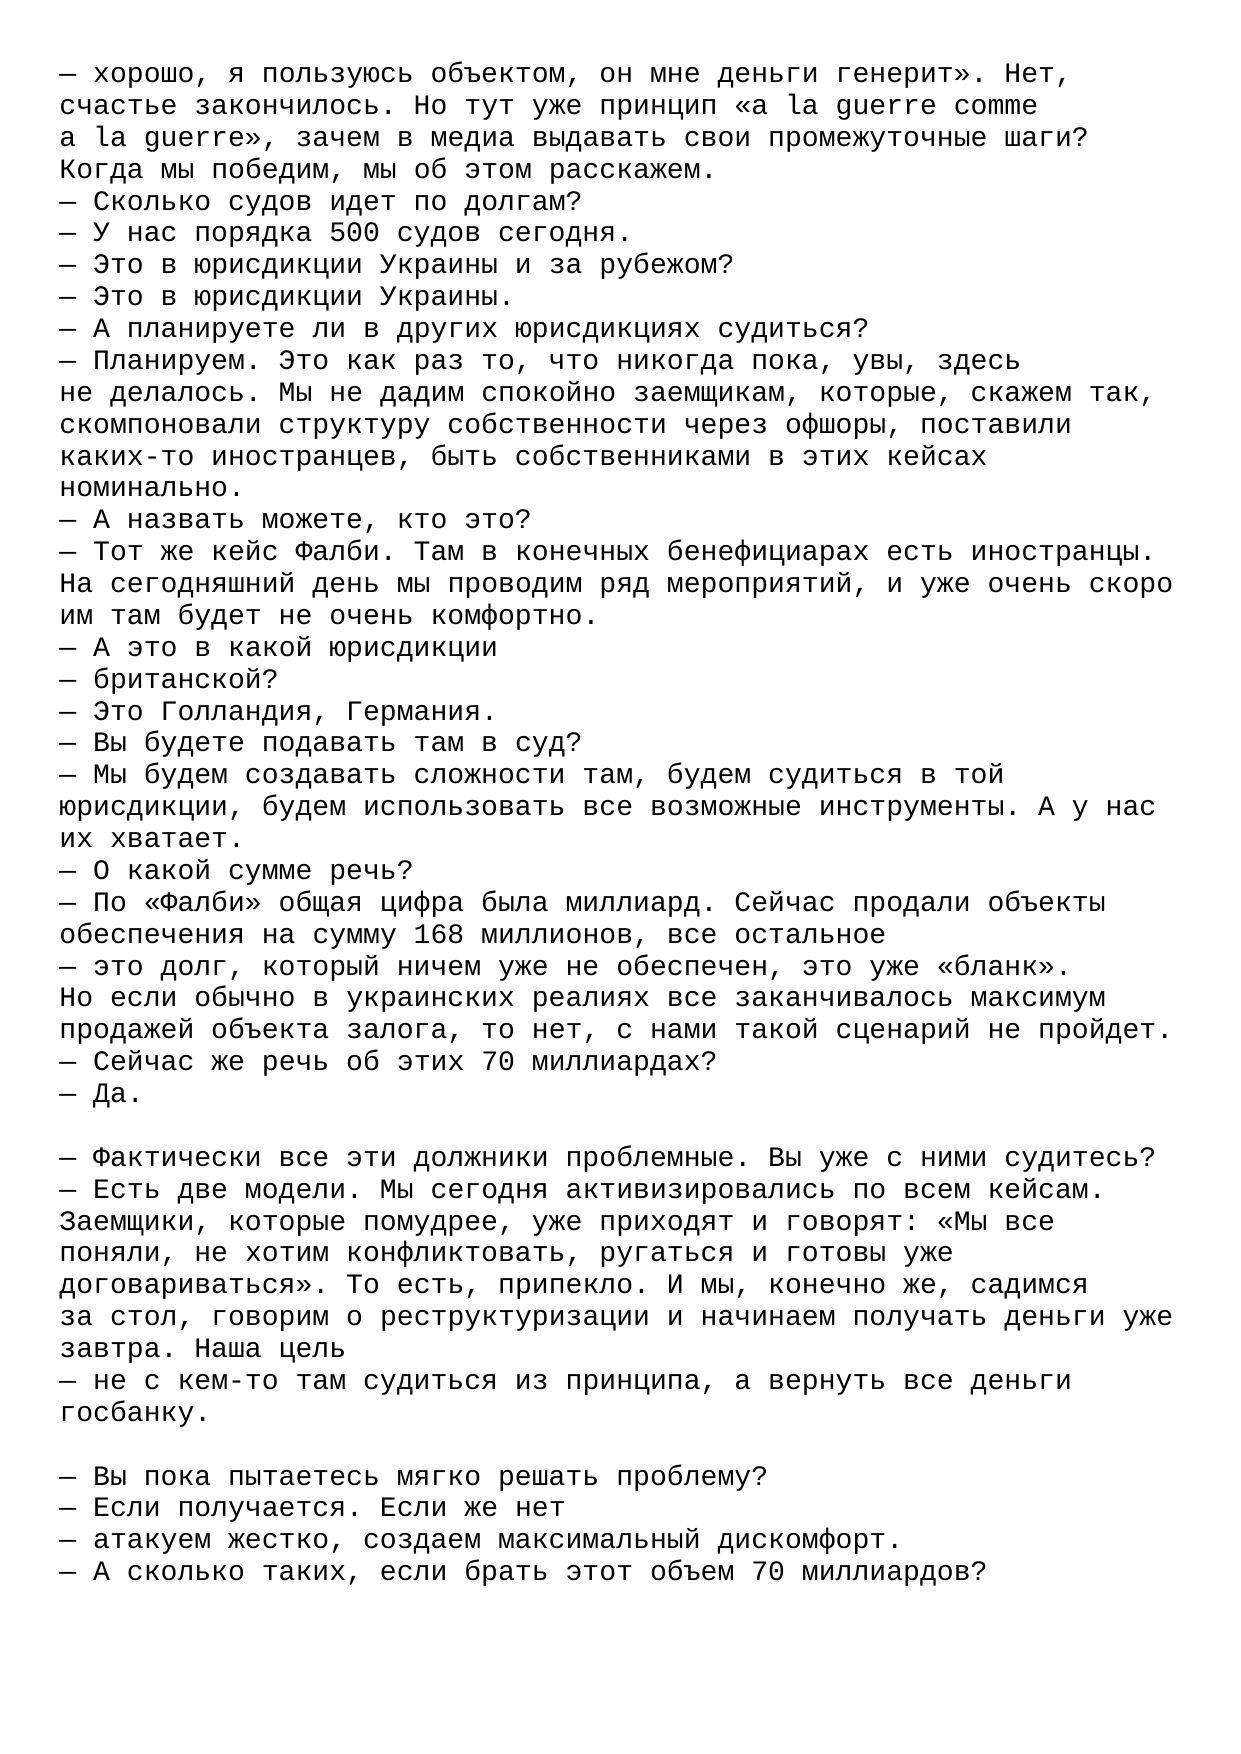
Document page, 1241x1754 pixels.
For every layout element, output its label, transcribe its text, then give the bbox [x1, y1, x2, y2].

text — А планируете ли в других юрисдикциях судиться? [59, 314, 1181, 346]
text — По «Фалби» общая цифра была миллиард. Сейчас продали объекты обеспечения на сумму 168 миллионов, все остальное [59, 888, 1181, 952]
text — хорошо, я пользуюсь объектом, он мне деньги генерит». Нет, счастье закончилось. Но тут уже принцип «a la guerre comme a la guerre», зачем в медиа выдавать свои промежуточные шаги? Когда мы победим, мы об этом расскажем. [59, 59, 1181, 187]
text — Сейчас же речь об этих 70 миллиардах? [59, 1047, 1181, 1079]
text — А это в какой юрисдикции [59, 633, 1181, 665]
text — А назвать можете, кто это? [59, 505, 1181, 537]
text — Есть две модели. Мы сегодня активизировались по всем кейсам. Заемщики, которые помудрее, уже приходят и говорят: «Мы все поняли, не хотим конфликтовать, ругаться и готовы уже договариваться». То есть, припекло. И мы, конечно же, садимся за стол, говорим о реструктуризации и начинаем получать деньги уже завтра. Наша цель [59, 1175, 1181, 1366]
text — У нас порядка 500 судов сегодня. [59, 218, 1181, 250]
text — не с кем-то там судиться из принципа, а вернуть все деньги госбанку. [59, 1366, 1181, 1430]
text — Планируем. Это как раз то, что никогда пока, увы, здесь не делалось. Мы не дадим спокойно заемщикам, которые, скажем так, скомпоновали структуру собственности через офшоры, поставили каких-то иностранцев, быть собственниками в этих кейсах номинально. [59, 346, 1181, 505]
text — Да. [59, 1079, 1181, 1111]
text — атакуем жестко, создаем максимальный дискомфорт. [59, 1525, 1181, 1557]
text — британской? [59, 665, 1181, 697]
text — Это Голландия, Германия. [59, 697, 1181, 728]
text — Фактически все эти должники проблемные. Вы уже с ними судитесь? [59, 1143, 1181, 1175]
text — Мы будем создавать сложности там, будем судиться в той юрисдикции, будем использовать все возможные инструменты. А у нас их хватает. [59, 760, 1181, 856]
text — Это в юрисдикции Украины и за рубежом? [59, 250, 1181, 282]
text — О какой сумме речь? [59, 856, 1181, 888]
text — это долг, который ничем уже не обеспечен, это уже «бланк». Но если обычно в украинских реалиях все заканчивалось максимум продажей объекта залога, то нет, с нами такой сценарий не пройдет. [59, 952, 1181, 1047]
text — Вы пока пытаетесь мягко решать проблему? [59, 1462, 1181, 1493]
text — Вы будете подавать там в суд? [59, 728, 1181, 760]
text — Тот же кейс Фалби. Там в конечных бенефициарах есть иностранцы. На сегодняшний день мы проводим ряд мероприятий, и уже очень скоро им там будет не очень комфортно. [59, 537, 1181, 633]
text — Сколько судов идет по долгам? [59, 187, 1181, 218]
text — Если получается. Если же нет [59, 1493, 1181, 1525]
text — А сколько таких, если брать этот объем 70 миллиардов? [59, 1557, 1181, 1589]
text — Это в юрисдикции Украины. [59, 282, 1181, 314]
